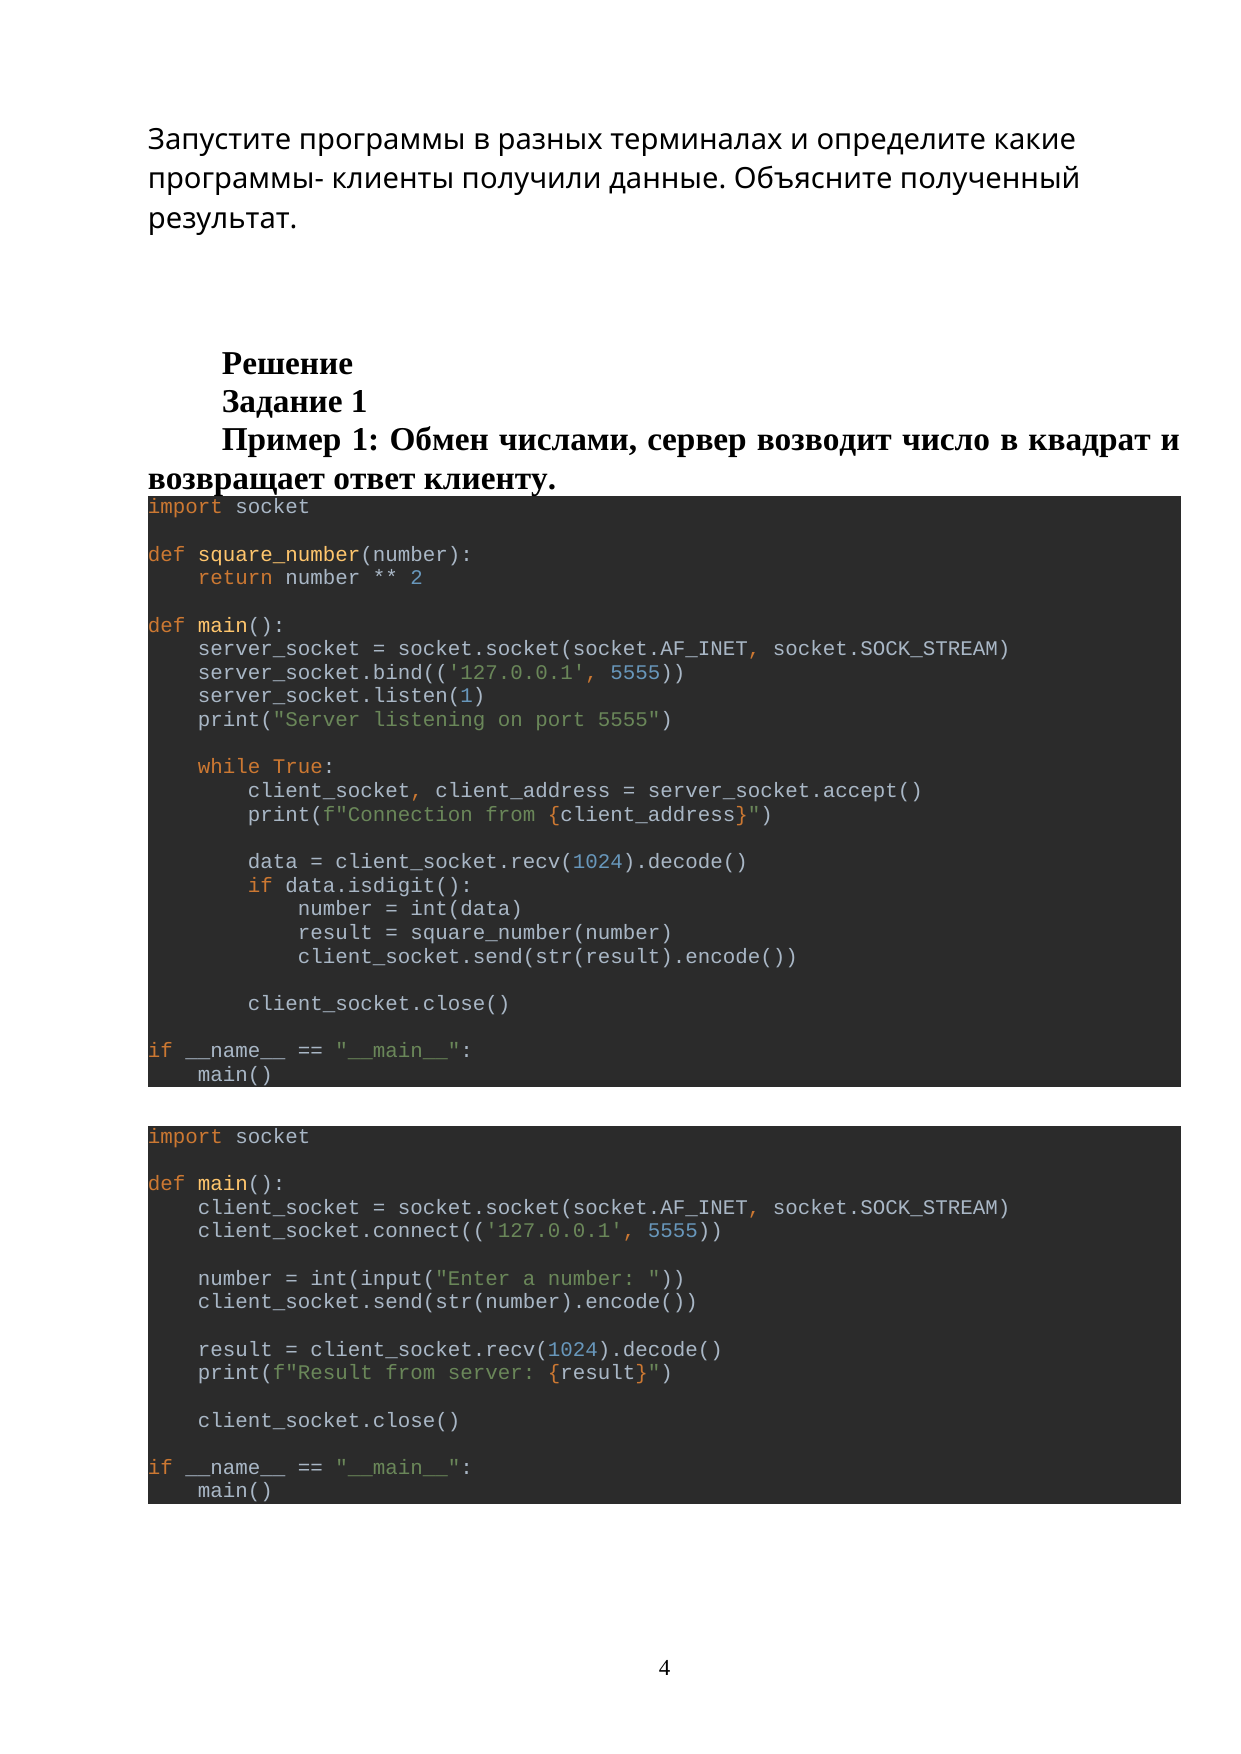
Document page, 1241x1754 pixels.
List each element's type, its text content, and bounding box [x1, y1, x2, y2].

text Решение [148, 343, 1181, 381]
text Пример 1: Обмен числами, сервер возводит число в квадрат и возвращает ответ клиенту. [148, 420, 1181, 496]
text import socket def main(): client_socket = socket.socket(socket.AF_INET, socket.SOCK_STREAM) client_socket.connect(('127.0.0.1', 5555)) number = int(input("Enter a number: ")) client_socket.send(str(number).encode()) result = client_socket.recv(1024).decode() print(f"Result from server: {result}") client_socket.close() if __name__ == "__main__": main() [148, 1126, 1181, 1504]
text import socket def square_number(number): return number ** 2 def main(): server_socket = socket.socket(socket.AF_INET, socket.SOCK_STREAM) server_socket.bind(('127.0.0.1', 5555)) server_socket.listen(1) print("Server listening on port 5555") while True: client_socket, client_address = server_socket.accept() print(f"Connection from {client_address}") data = client_socket.recv(1024).decode() if data.isdigit(): number = int(data) result = square_number(number) client_socket.send(str(result).encode()) client_socket.close() if __name__ == "__main__": main() [148, 496, 1181, 1087]
text Задание 1 [148, 381, 1181, 420]
text Запустите программы в разных терминалах и определите какие программы- клиенты получили данные. Объясните полученный результат. [148, 118, 1181, 237]
